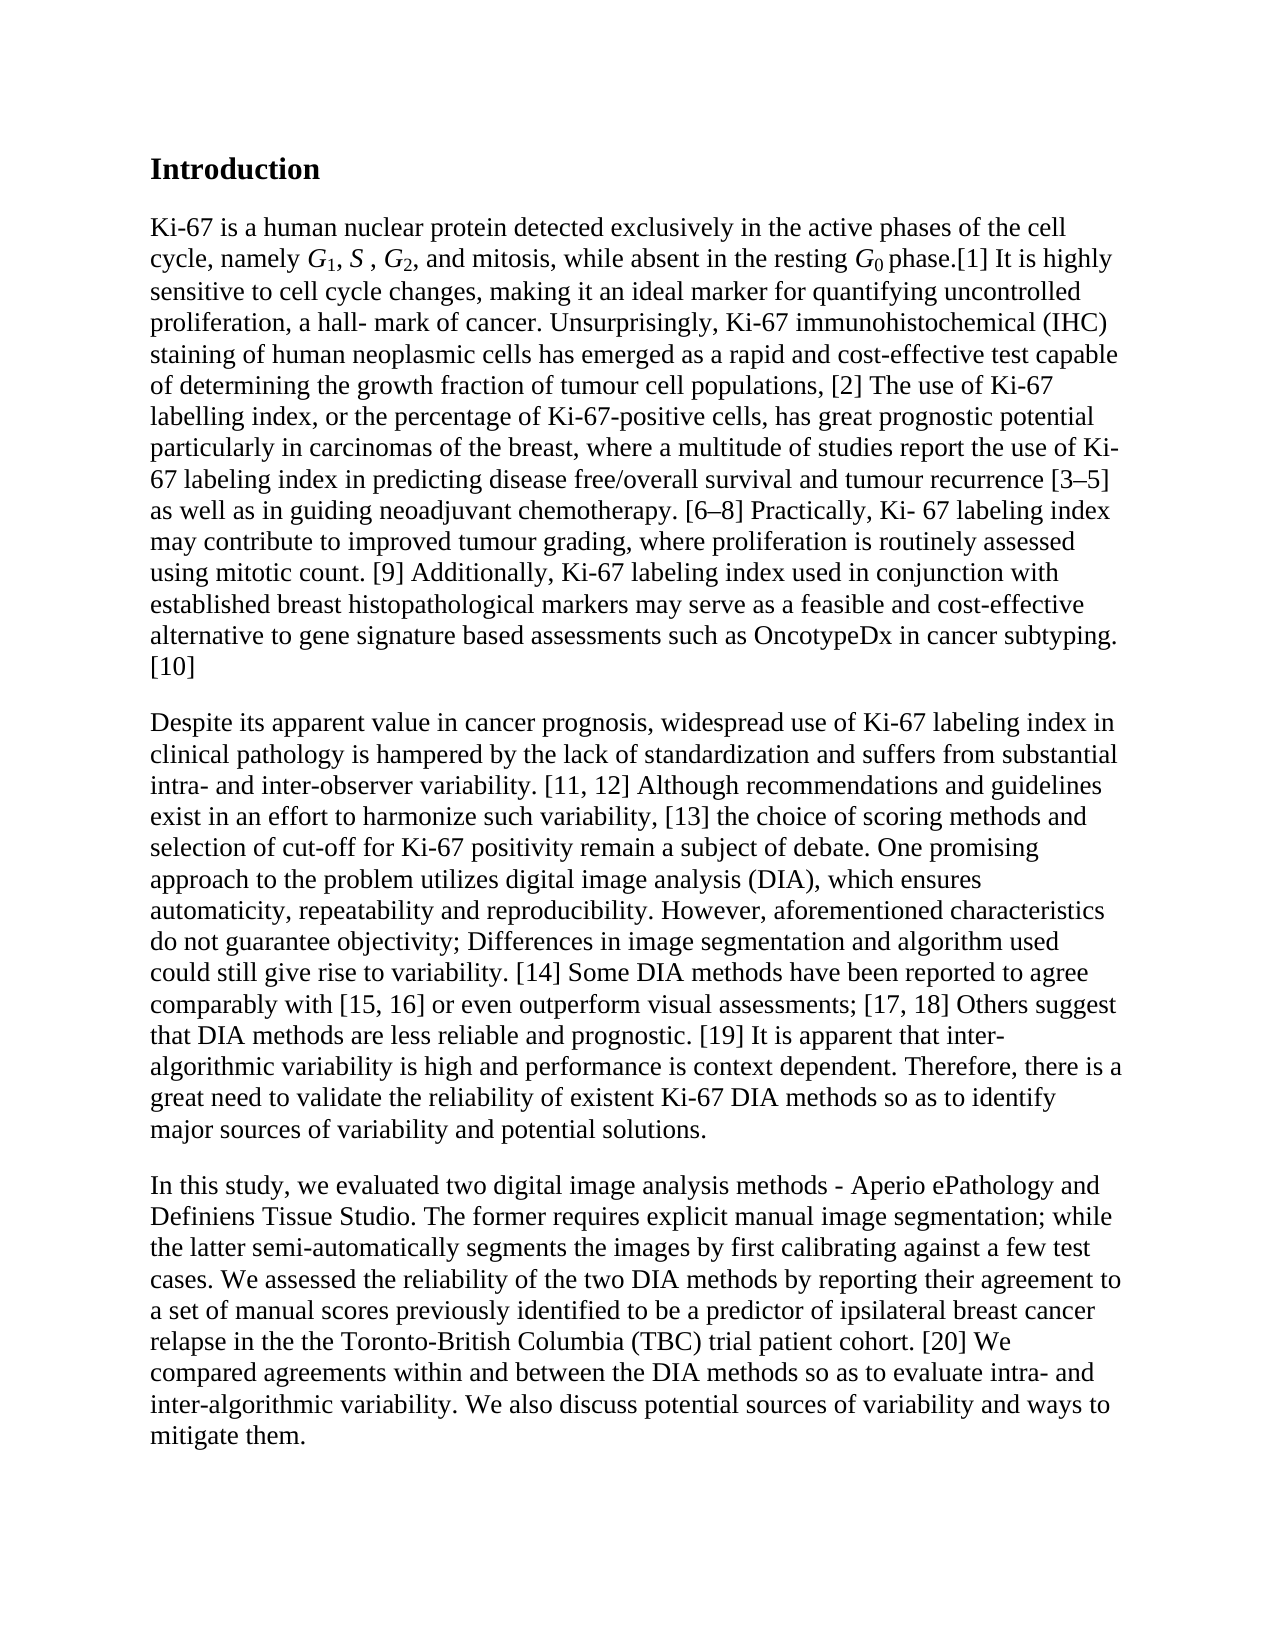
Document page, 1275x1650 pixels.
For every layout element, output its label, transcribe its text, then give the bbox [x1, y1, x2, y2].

text Despite its apparent value in cancer prognosis, widespread use of Ki-67 labeling index in clinical pathology is hampered by the lack of standardization and suffers from substantial intra- and inter-observer variability. [11, 12] Although recommendations and guidelines exist in an effort to harmonize such variability, [13] the choice of scoring methods and selection of cut-off for Ki-67 positivity remain a subject of debate. One promising approach to the problem utilizes digital image analysis (DIA), which ensures automaticity, repeatability and reproducibility. However, aforementioned characteristics do not guarantee objectivity; Differences in image segmentation and algorithm used could still give rise to variability. [14] Some DIA methods have been reported to agree comparably with [15, 16] or even outperform visual assessments; [17, 18] Others suggest that DIA methods are less reliable and prognostic. [19] It is apparent that inter-algorithmic variability is high and performance is context dependent. Therefore, there is a great need to validate the reliability of existent Ki-67 DIA methods so as to identify major sources of variability and potential solutions. [150, 706, 1125, 1144]
text Ki-67 is a human nuclear protein detected exclusively in the active phases of the cell cycle, namely G1, S , G2, and mitosis, while absent in the resting G0 phase.[1] It is highly sensitive to cell cycle changes, making it an ideal marker for quantifying uncontrolled proliferation, a hall- mark of cancer. Unsurprisingly, Ki-67 immunohistochemical (IHC) staining of human neoplasmic cells has emerged as a rapid and cost-effective test capable of determining the growth fraction of tumour cell populations, [2] The use of Ki-67 labelling index, or the percentage of Ki-67-positive cells, has great prognostic potential particularly in carcinomas of the breast, where a multitude of studies report the use of Ki-67 labeling index in predicting disease free/overall survival and tumour recurrence [3–5] as well as in guiding neoadjuvant chemotherapy. [6–8] Practically, Ki- 67 labeling index may contribute to improved tumour grading, where proliferation is routinely assessed using mitotic count. [9] Additionally, Ki-67 labeling index used in conjunction with established breast histopathological markers may serve as a feasible and cost-effective alternative to gene signature based assessments such as OncotypeDx in cancer subtyping. [10] [150, 211, 1125, 681]
text Introduction [150, 150, 1125, 186]
text In this study, we evaluated two digital image analysis methods - Aperio ePathology and Definiens Tissue Studio. The former requires explicit manual image segmentation; while the latter semi-automatically segments the images by first calibrating against a few test cases. We assessed the reliability of the two DIA methods by reporting their agreement to a set of manual scores previously identified to be a predictor of ipsilateral breast cancer relapse in the the Toronto-British Columbia (TBC) trial patient cohort. [20] We compared agreements within and between the DIA methods so as to evaluate intra- and inter-algorithmic variability. We also discuss potential sources of variability and ways to mitigate them. [150, 1169, 1125, 1450]
